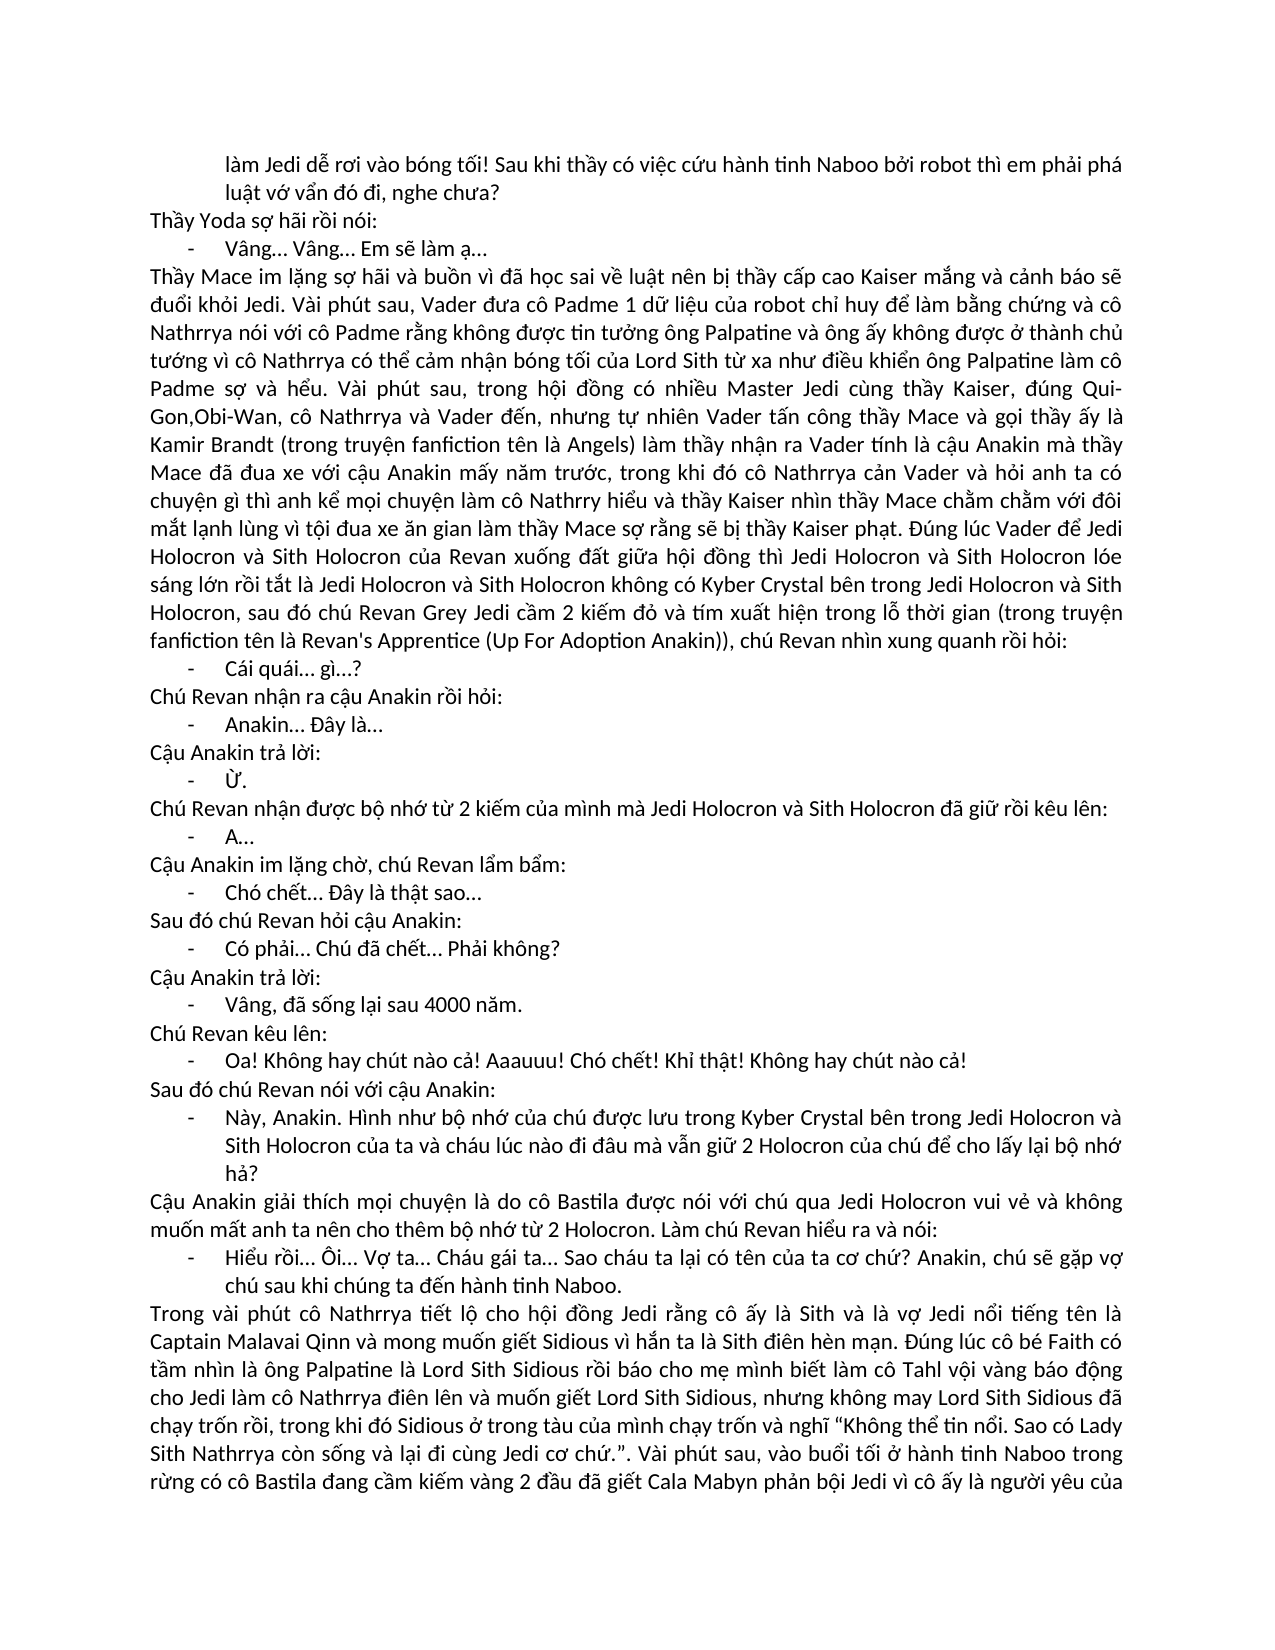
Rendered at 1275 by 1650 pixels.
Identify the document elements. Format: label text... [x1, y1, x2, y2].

list Có phải… Chú đã chết… Phải không? [187, 934, 1125, 963]
list Anakin… Đây là… [187, 710, 1125, 738]
text Cậu Anakin trả lời: [150, 963, 1125, 991]
text Chú Revan nhận được bộ nhớ từ 2 kiếm của mình mà Jedi Holocron và Sith Holocron đã giữ rồi kêu lên: [150, 794, 1125, 822]
list Oa! Không hay chút nào cả! Aaauuu! Chó chết! Khỉ thật! Không hay chút nào cả! [187, 1047, 1125, 1075]
text Thầy Yoda sợ hãi rồi nói: [150, 206, 1125, 234]
text Sau đó chú Revan hỏi cậu Anakin: [150, 907, 1125, 934]
list Cái quái… gì…? [187, 654, 1125, 682]
list Vâng… Vâng… Em sẽ làm ạ… [187, 234, 1125, 262]
text Cậu Anakin im lặng chờ, chú Revan lẩm bẩm: [150, 851, 1125, 878]
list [187, 150, 1125, 206]
list Chó chết… Đây là thật sao… [187, 878, 1125, 907]
list A… [187, 822, 1125, 851]
list Vâng, đã sống lại sau 4000 năm. [187, 991, 1125, 1019]
list Ừ. [187, 766, 1125, 794]
text Chú Revan kêu lên: [150, 1019, 1125, 1047]
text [150, 1299, 1125, 1495]
list Này, Anakin. Hình như bộ nhớ của chú được lưu trong Kyber Crystal bên trong Jedi Holocron và Sith Holocron của ta và cháu lúc nào đi đâu mà vẫn giữ 2 Holocron của chú để cho lấy lại bộ nhớ hả? [187, 1103, 1125, 1187]
text Thầy Mace im lặng sợ hãi và buồn vì đã học sai về luật nên bị thầy cấp cao Kaiser mắng và cảnh báo sẽ đuổi khỏi Jedi. Vài phút sau, Vader đưa cô Padme 1 dữ liệu của robot chỉ huy để làm bằng chứng và cô Nathrrya nói với cô Padme rằng không được tin tưởng ông Palpatine và ông ấy không được ở thành chủ tướng vì cô Nathrrya có thể cảm nhận bóng tối của Lord Sith từ xa như điều khiển ông Palpatine làm cô Padme sợ và hểu. Vài phút sau, trong hội đồng có nhiều Master Jedi cùng thầy Kaiser, đúng Qui-Gon,Obi-Wan, cô Nathrrya và Vader đến, nhưng tự nhiên Vader tấn công thầy Mace và gọi thầy ấy là Kamir Brandt (trong truyện fanfiction tên là Angels) làm thầy nhận ra Vader tính là cậu Anakin mà thầy Mace đã đua xe với cậu Anakin mấy năm trước, trong khi đó cô Nathrrya cản Vader và hỏi anh ta có chuyện gì thì anh kể mọi chuyện làm cô Nathrry hiểu và thầy Kaiser nhìn thầy Mace chằm chằm với đôi mắt lạnh lùng vì tội đua xe ăn gian làm thầy Mace sợ rằng sẽ bị thầy Kaiser phạt. Đúng lúc Vader để Jedi Holocron và Sith Holocron của Revan xuống đất giữa hội đồng thì Jedi Holocron và Sith Holocron lóe sáng lớn rồi tắt là Jedi Holocron và Sith Holocron không có Kyber Crystal bên trong Jedi Holocron và Sith Holocron, sau đó chú Revan Grey Jedi cầm 2 kiếm đỏ và tím xuất hiện trong lỗ thời gian (trong truyện fanfiction tên là Revan's Apprentice (Up For Adoption Anakin)), chú Revan nhìn xung quanh rồi hỏi: [150, 262, 1125, 654]
text Cậu Anakin giải thích mọi chuyện là do cô Bastila được nói với chú qua Jedi Holocron vui vẻ và không muốn mất anh ta nên cho thêm bộ nhớ từ 2 Holocron. Làm chú Revan hiểu ra và nói: [150, 1187, 1125, 1243]
text Cậu Anakin trả lời: [150, 738, 1125, 766]
text Chú Revan nhận ra cậu Anakin rồi hỏi: [150, 682, 1125, 710]
list Hiểu rồi… Ôi… Vợ ta… Cháu gái ta… Sao cháu ta lại có tên của ta cơ chứ? Anakin, chú sẽ gặp vợ chú sau khi chúng ta đến hành tinh Naboo. [187, 1243, 1125, 1299]
text Sau đó chú Revan nói với cậu Anakin: [150, 1075, 1125, 1103]
